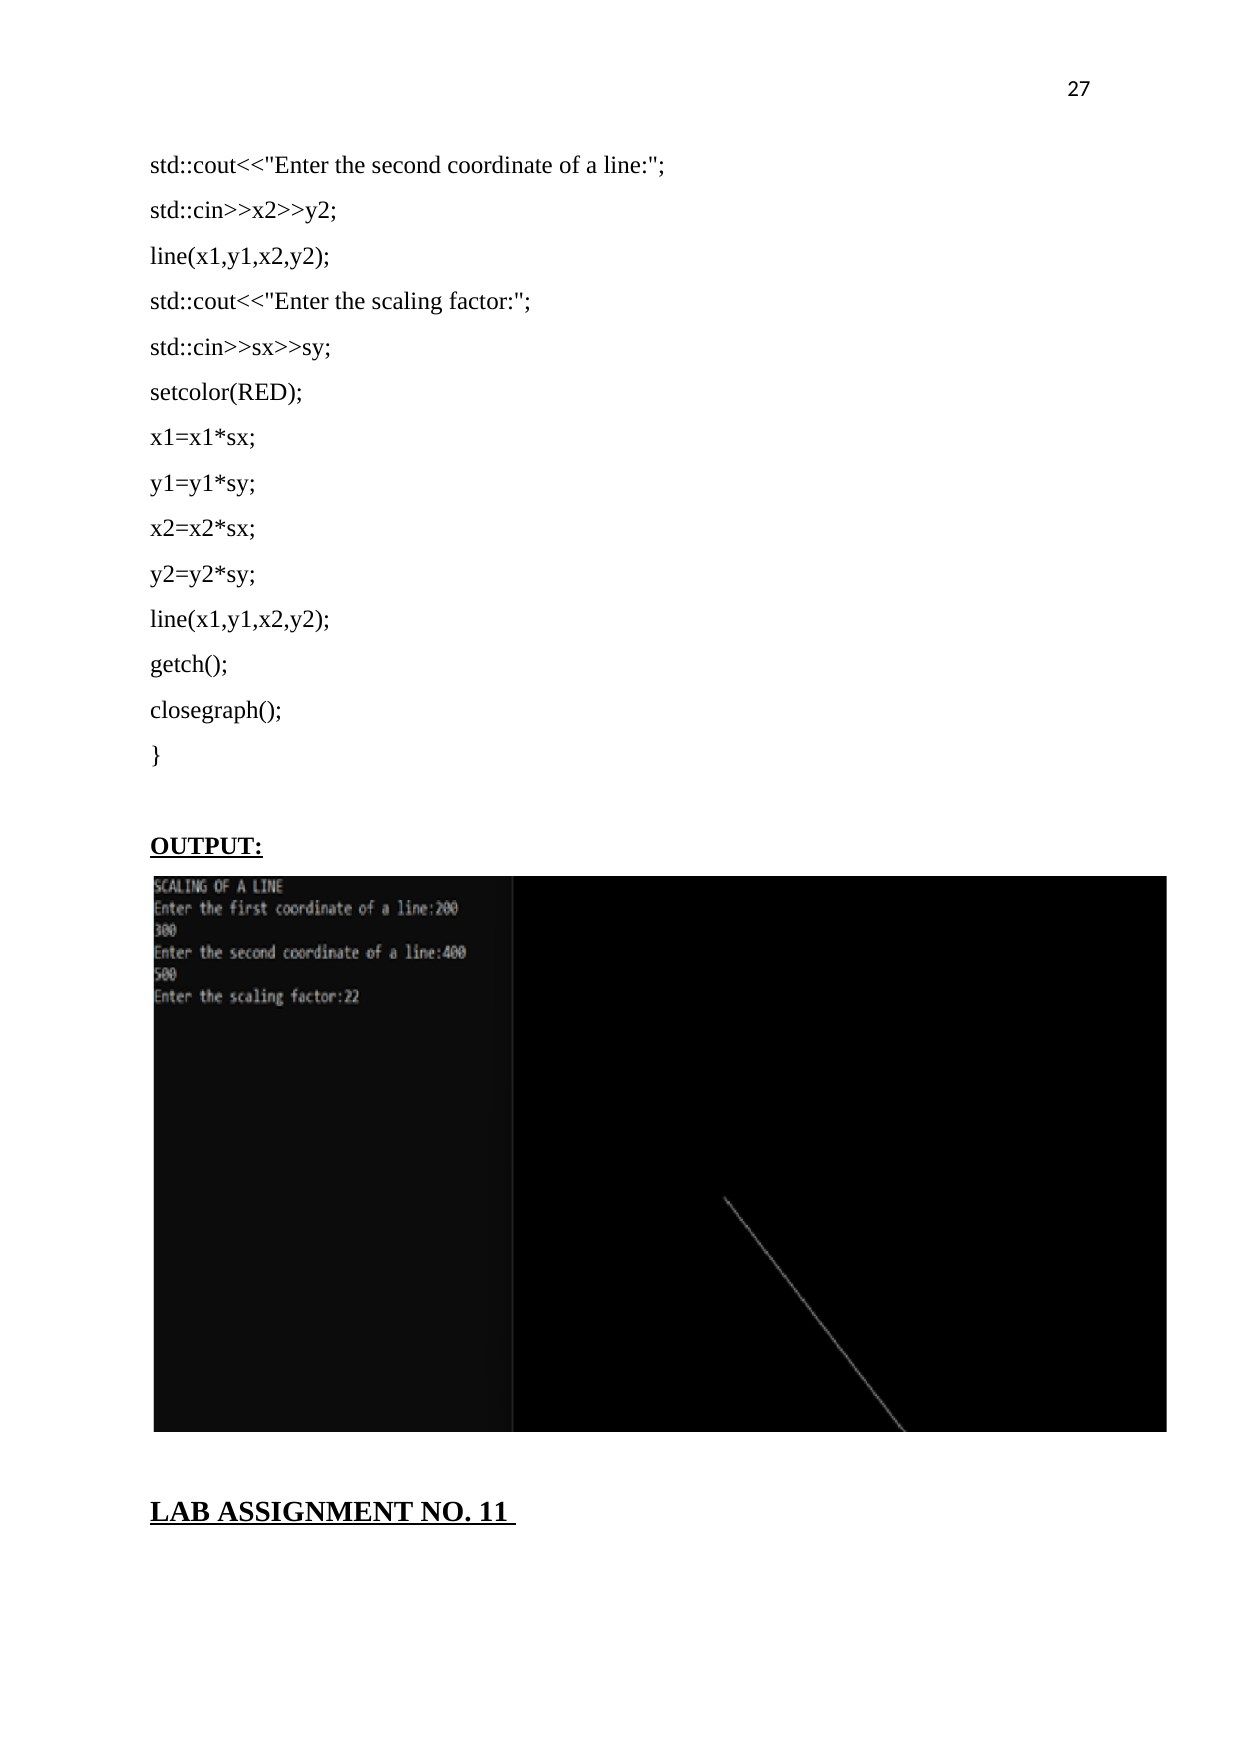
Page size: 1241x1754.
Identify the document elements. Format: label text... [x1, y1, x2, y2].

text closegraph(); [150, 695, 1090, 724]
text line(x1,y1,x2,y2); [150, 241, 1090, 269]
text getch(); [150, 649, 1090, 678]
picture [150, 876, 1167, 1432]
text x1=x1*sx; [150, 422, 1090, 451]
text std::cout<<"Enter the second coordinate of a line:"; [150, 150, 1090, 179]
text std::cin>>x2>>y2; [150, 195, 1090, 224]
text std::cout<<"Enter the scaling factor:"; [150, 286, 1090, 315]
text } [150, 740, 1090, 769]
text y1=y1*sy; [150, 468, 1090, 497]
text OUTPUT: [150, 831, 1090, 860]
text LAB ASSIGNMENT NO. 11 [150, 1494, 1090, 1527]
text std::cin>>sx>>sy; [150, 332, 1090, 360]
text y2=y2*sy; [150, 559, 1090, 587]
text x2=x2*sx; [150, 513, 1090, 542]
text line(x1,y1,x2,y2); [150, 604, 1090, 633]
text setcolor(RED); [150, 377, 1090, 406]
